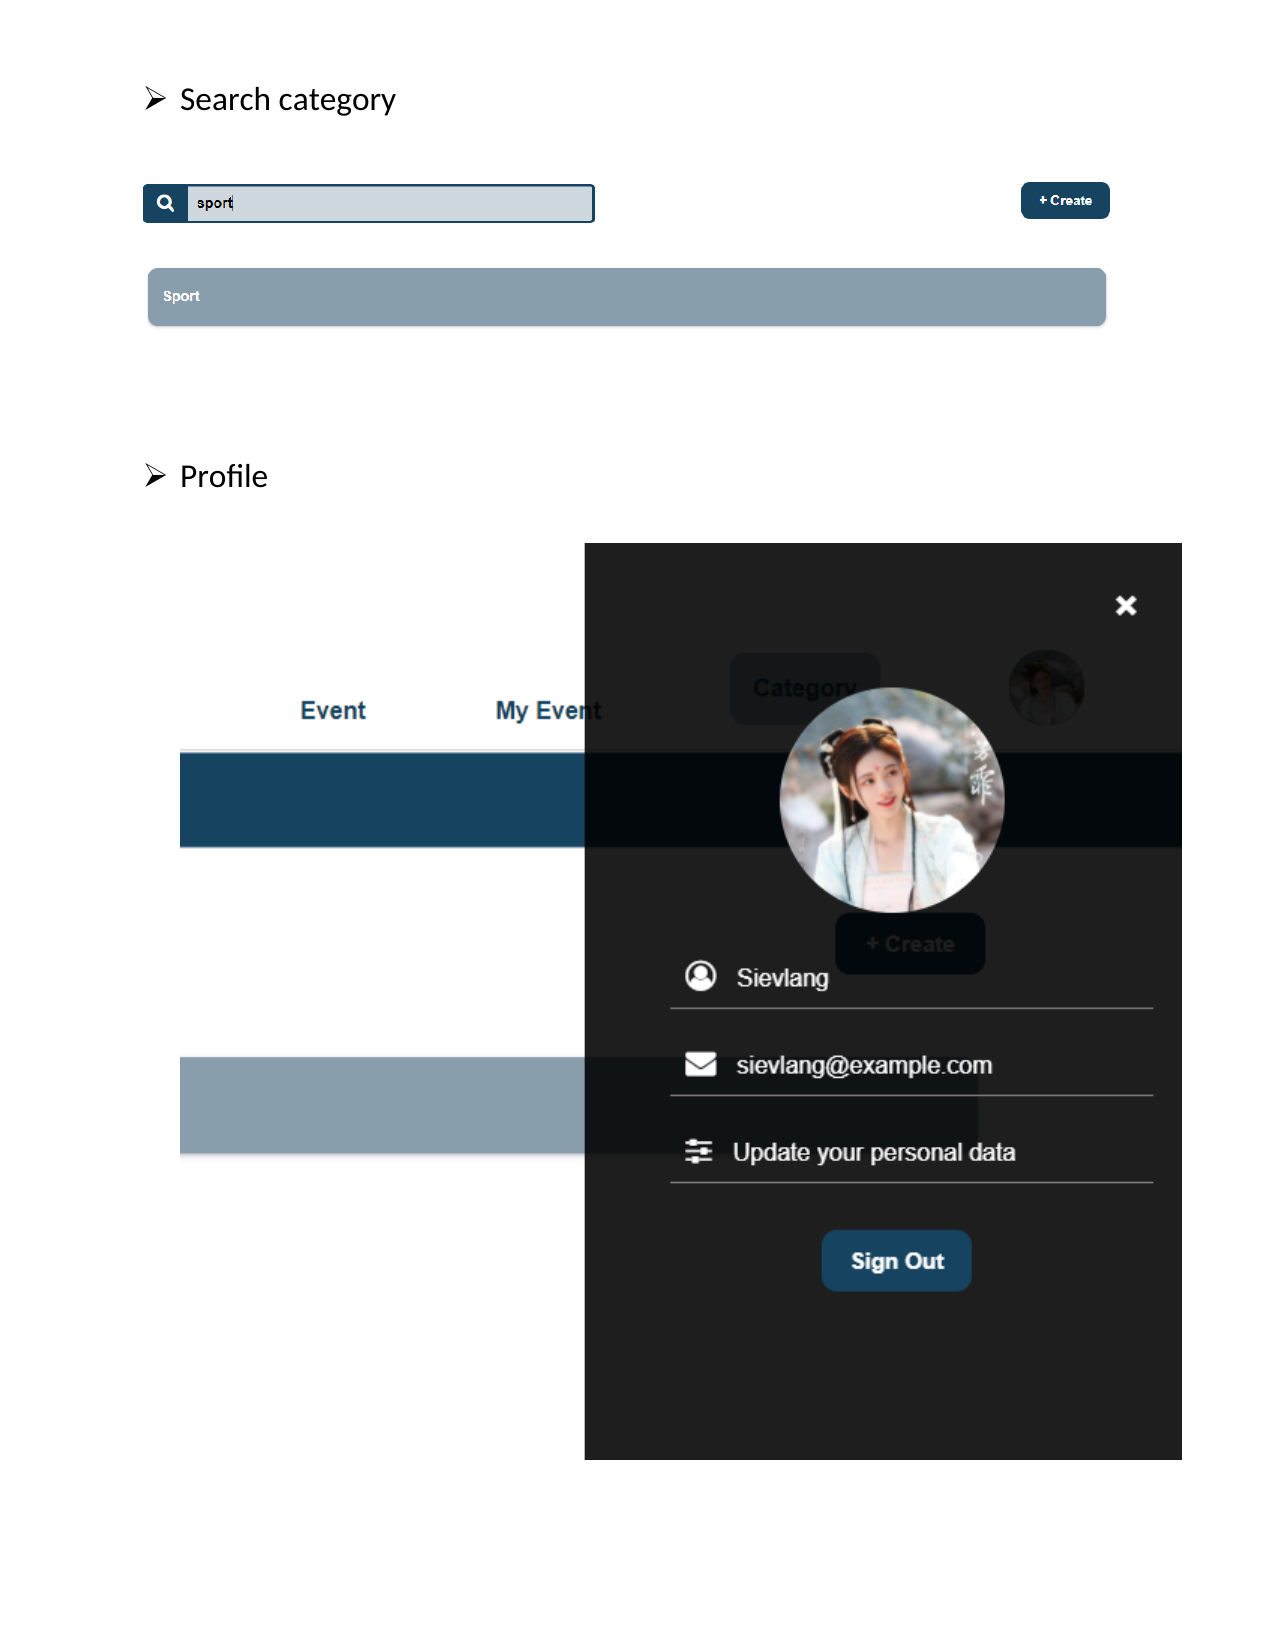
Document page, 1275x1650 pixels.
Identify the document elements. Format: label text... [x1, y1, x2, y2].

picture [105, 151, 1160, 405]
picture [180, 543, 1182, 1460]
list Profile [142, 455, 1107, 496]
list Search category [142, 78, 1107, 119]
